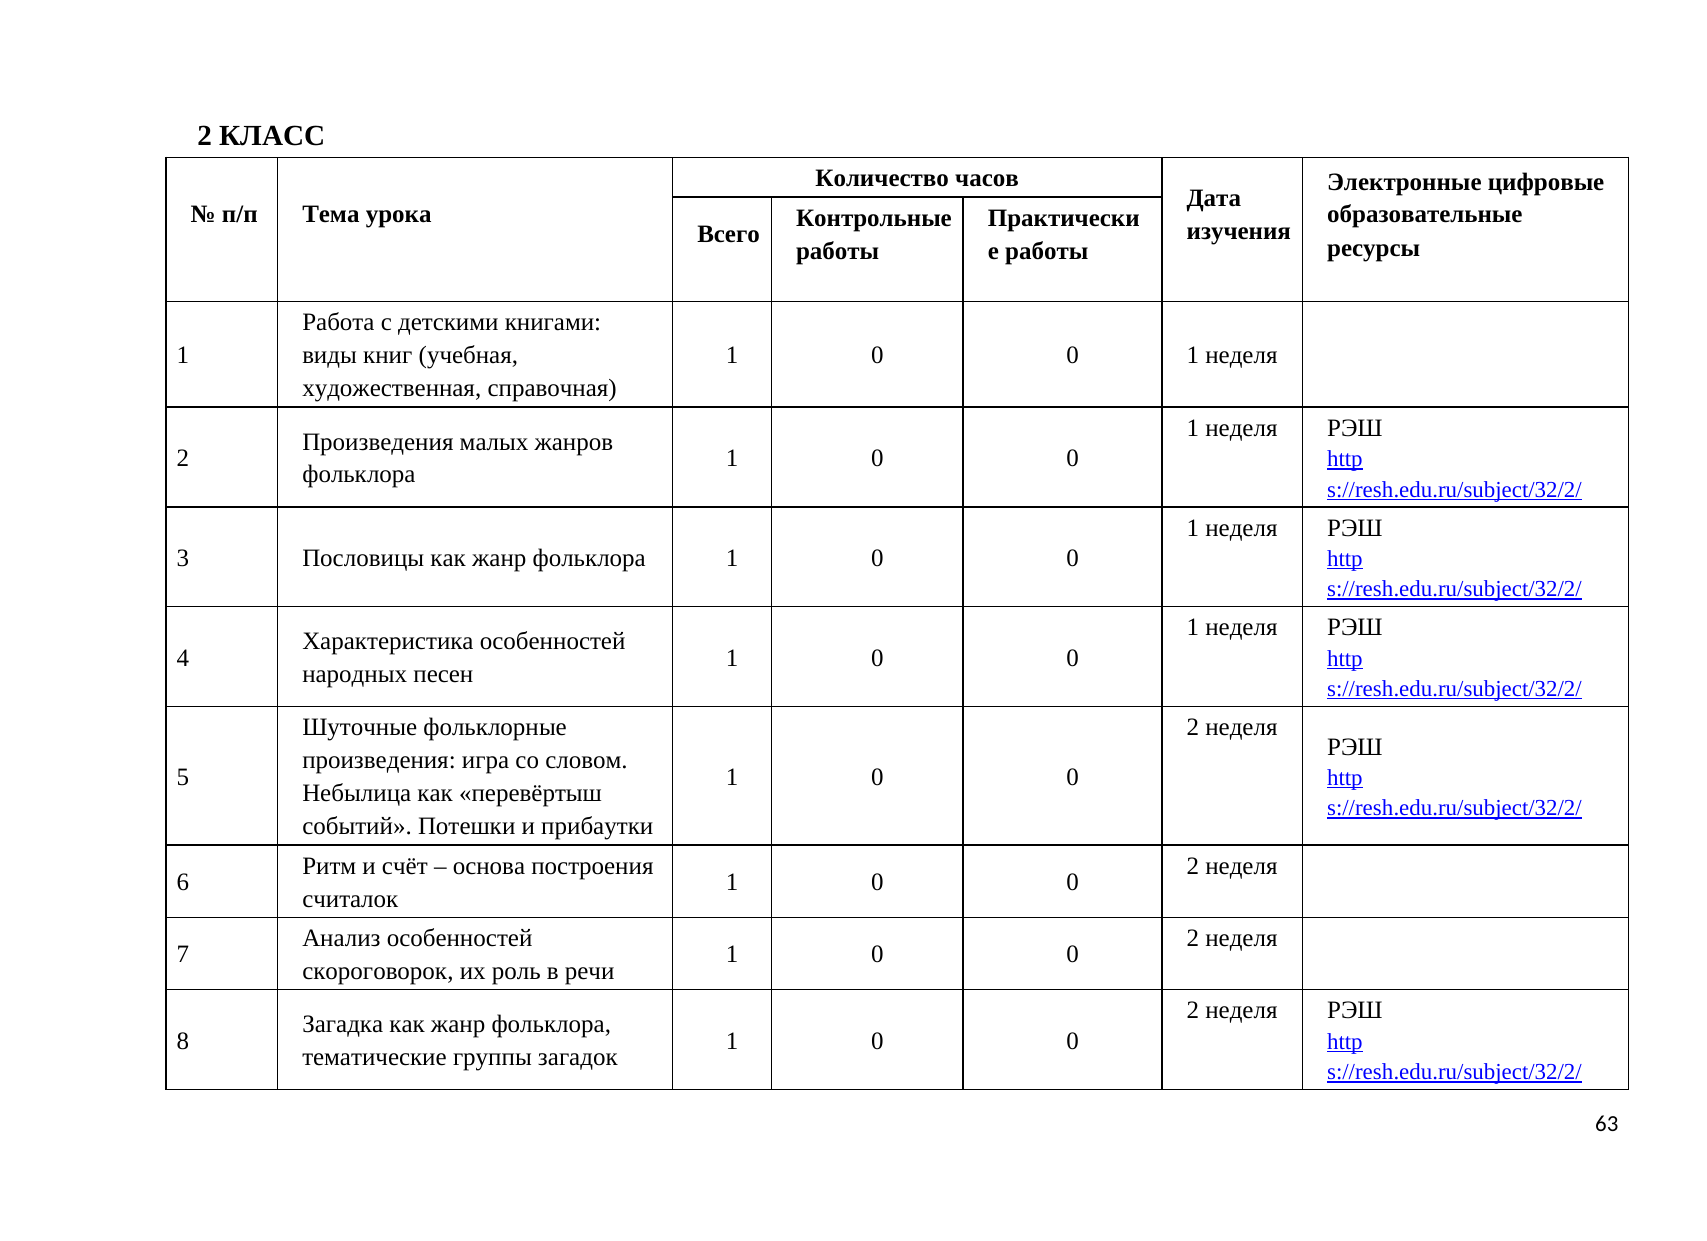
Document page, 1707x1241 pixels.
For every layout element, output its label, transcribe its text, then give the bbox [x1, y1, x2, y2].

table_cell 1 [673, 408, 771, 506]
table_cell 2 неделя [1163, 990, 1302, 1088]
table_cell 0 [772, 508, 962, 606]
table_cell РЭШ https://resh.edu.ru/subject/32/2/ [1303, 508, 1628, 606]
table_cell 1 неделя [1163, 408, 1302, 506]
table_cell 0 [964, 607, 1161, 706]
table_header Дата изучения [1163, 158, 1302, 301]
table_cell 0 [772, 707, 962, 844]
table_cell Анализ особенностей скороговорок, их роль в речи [278, 918, 672, 989]
table_cell РЭШ https://resh.edu.ru/subject/32/2/ [1303, 607, 1628, 706]
table_cell Пословицы как жанр фольклора [278, 508, 672, 606]
table_cell Практические работы [964, 198, 1161, 301]
table_cell [1303, 846, 1628, 916]
table_cell 0 [964, 990, 1161, 1088]
table_header Тема урока [278, 158, 672, 301]
table_cell 5 [167, 707, 277, 844]
table_cell Шуточные фольклорные произведения: игра со словом. Небылица как «перевёртыш событий». Потешки и прибаутки [278, 707, 672, 844]
table_cell 1 неделя [1163, 607, 1302, 706]
table_cell Загадка как жанр фольклора, тематические группы загадок [278, 990, 672, 1088]
table_cell Работа с детскими книгами: виды книг (учебная, художественная, справочная) [278, 302, 672, 406]
table_header Электронные цифровые образовательные ресурсы [1303, 158, 1628, 301]
table_cell 1 [673, 918, 771, 989]
table_cell РЭШ https://resh.edu.ru/subject/32/2/ [1303, 408, 1628, 506]
table_cell 0 [964, 846, 1161, 916]
table_cell 2 неделя [1163, 846, 1302, 916]
table_cell 1 [673, 302, 771, 406]
table_cell Характеристика особенностей народных песен [278, 607, 672, 706]
table_cell Ритм и счёт – основа построения считалок [278, 846, 672, 916]
table_cell Произведения малых жанров фольклора [278, 408, 672, 506]
table_cell 2 неделя [1163, 918, 1302, 989]
table_cell 8 [167, 990, 277, 1088]
table_cell [1303, 302, 1628, 406]
table_cell 0 [964, 707, 1161, 844]
table_cell 1 [167, 302, 277, 406]
table_cell РЭШ https://resh.edu.ru/subject/32/2/ [1303, 707, 1628, 844]
table_cell 1 [673, 846, 771, 916]
table_cell Всего [673, 198, 771, 301]
table_cell 0 [772, 846, 962, 916]
table_cell 1 неделя [1163, 508, 1302, 606]
table_cell 4 [167, 607, 277, 706]
table_cell 1 [673, 607, 771, 706]
table_cell 3 [167, 508, 277, 606]
table_cell 0 [772, 990, 962, 1088]
table_header Количество часов [673, 158, 1161, 196]
table_header № п/п [167, 158, 277, 301]
table_cell 7 [167, 918, 277, 989]
table_cell 1 [673, 508, 771, 606]
table_cell 2 неделя [1163, 707, 1302, 844]
table_cell 0 [772, 408, 962, 506]
table_cell 2 [167, 408, 277, 506]
table_cell 1 [673, 990, 771, 1088]
table_cell 0 [772, 302, 962, 406]
table_cell 0 [964, 302, 1161, 406]
table_cell 0 [772, 918, 962, 989]
table_cell 0 [964, 508, 1161, 606]
table_cell 1 неделя [1163, 302, 1302, 406]
table_cell 0 [964, 408, 1161, 506]
table_cell [1303, 918, 1628, 989]
text 2 КЛАСС [190, 118, 1618, 152]
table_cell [1303, 990, 1628, 1088]
table_cell 0 [772, 607, 962, 706]
table_cell Контрольные работы [772, 198, 962, 301]
table_cell 1 [673, 707, 771, 844]
table_cell 0 [964, 918, 1161, 989]
table_cell 6 [167, 846, 277, 916]
